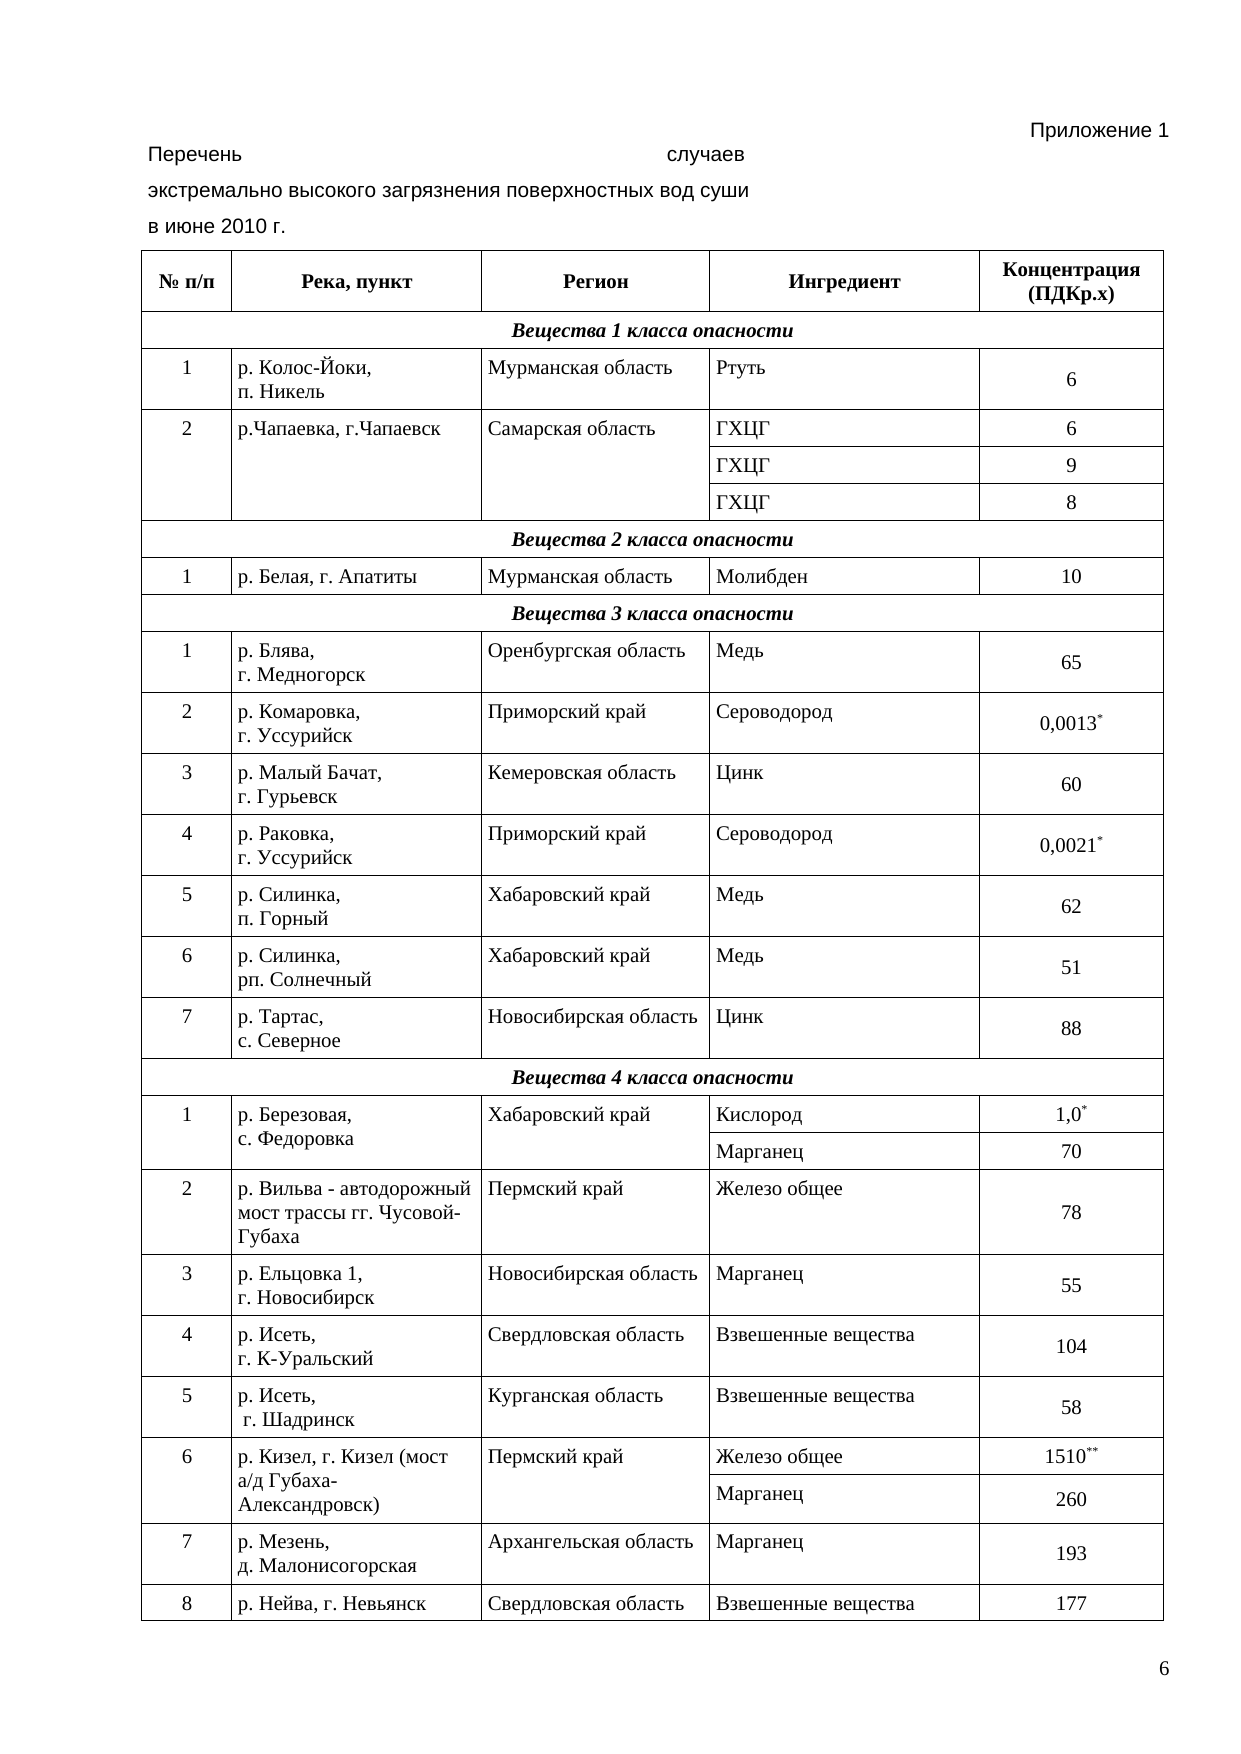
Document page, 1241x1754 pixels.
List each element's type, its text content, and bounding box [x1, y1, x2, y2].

table_header Регион [482, 251, 709, 311]
table_cell 5 [142, 1377, 231, 1437]
table_cell Марганец [710, 1133, 979, 1169]
table_cell 78 [980, 1170, 1163, 1254]
table_cell Цинк [710, 754, 979, 814]
table_cell Сероводород [710, 815, 979, 875]
table_cell 2 [142, 693, 231, 753]
table_cell 51 [980, 937, 1163, 997]
table_cell 1 [142, 1096, 231, 1169]
table_cell 7 [142, 1524, 231, 1583]
table_cell Медь [710, 876, 979, 936]
table_cell 1 [142, 349, 231, 409]
table_cell Железо общее [710, 1170, 979, 1254]
table_cell р. Малый Бачат, г. Гурьевск [232, 754, 481, 814]
table_cell 8 [142, 1585, 231, 1620]
table_cell р. Комаровка, г. Уссурийск [232, 693, 481, 753]
table_cell 58 [980, 1377, 1163, 1437]
table_header Река, пункт [232, 251, 481, 311]
table_cell 0,0013* [980, 693, 1163, 753]
table_cell Вещества 1 класса опасности [142, 312, 1163, 348]
table_cell Самарская область [482, 410, 709, 520]
text Перечень случаев экстремально высокого загрязнения поверхностных вод суши [148, 142, 1169, 202]
table_cell 3 [142, 1255, 231, 1315]
table_cell Мурманская область [482, 349, 709, 409]
table_cell Приморский край [482, 693, 709, 753]
table_cell Ртуть [710, 349, 979, 409]
table_cell Цинк [710, 998, 979, 1058]
table_cell 193 [980, 1524, 1163, 1583]
table_cell Хабаровский край [482, 1096, 709, 1169]
table_cell Мурманская область [482, 558, 709, 594]
table_cell р. Белая, г. Апатиты [232, 558, 481, 594]
table_cell 60 [980, 754, 1163, 814]
table_cell 104 [980, 1316, 1163, 1376]
table_cell Курганская область [482, 1377, 709, 1437]
table_cell 8 [980, 484, 1163, 520]
table_cell Взвешенные вещества [710, 1377, 979, 1437]
table_cell 9 [980, 447, 1163, 483]
table_cell р. Блява, г. Медногорск [232, 632, 481, 692]
table_cell р. Кизел, г. Кизел (мост а/д Губаха-Александровск) [232, 1438, 481, 1522]
table_cell р. Колос-Йоки, п. Никель [232, 349, 481, 409]
table_cell Свердловская область [482, 1316, 709, 1376]
table_cell р. Исеть, г. К-Уральский [232, 1316, 481, 1376]
table_cell Пермский край [482, 1170, 709, 1254]
table_cell Кемеровская область [482, 754, 709, 814]
table_cell 177 [980, 1585, 1163, 1620]
table_cell 55 [980, 1255, 1163, 1315]
table_cell 3 [142, 754, 231, 814]
table_cell р.Чапаевка, г.Чапаевск [232, 410, 481, 520]
table_cell 2 [142, 1170, 231, 1254]
table_cell р. Силинка, рп. Солнечный [232, 937, 481, 997]
table_cell Марганец [710, 1475, 979, 1522]
table_cell 7 [142, 998, 231, 1058]
table_cell Новосибирская область [482, 998, 709, 1058]
table_cell р. Раковка, г. Уссурийск [232, 815, 481, 875]
table_cell 1 [142, 632, 231, 692]
table_cell ГХЦГ [710, 484, 979, 520]
table_cell ГХЦГ [710, 410, 979, 446]
table_cell р. Силинка, п. Горный [232, 876, 481, 936]
table_cell Марганец [710, 1255, 979, 1315]
table_cell р. Тартас, с. Северное [232, 998, 481, 1058]
table_cell Свердловская область [482, 1585, 709, 1620]
table_cell Медь [710, 632, 979, 692]
table_cell 1510** [980, 1438, 1163, 1474]
table_cell 2 [142, 410, 231, 520]
table_cell Железо общее [710, 1438, 979, 1474]
table_cell 1,0* [980, 1096, 1163, 1132]
table_cell 6 [980, 349, 1163, 409]
table_cell 1 [142, 558, 231, 594]
table_header Концентрация (ПДКр.х) [980, 251, 1163, 311]
table_cell Вещества 2 класса опасности [142, 521, 1163, 557]
table_cell Взвешенные вещества [710, 1316, 979, 1376]
table_cell Марганец [710, 1524, 979, 1583]
table_cell Хабаровский край [482, 876, 709, 936]
table_cell Сероводород [710, 693, 979, 753]
table_cell Вещества 3 класса опасности [142, 595, 1163, 631]
table_cell 4 [142, 1316, 231, 1376]
table_cell Пермский край [482, 1438, 709, 1522]
table_cell 6 [142, 937, 231, 997]
table_cell 62 [980, 876, 1163, 936]
table_cell р. Березовая, с. Федоровка [232, 1096, 481, 1169]
table_cell 6 [142, 1438, 231, 1522]
table_cell Кислород [710, 1096, 979, 1132]
table_cell 70 [980, 1133, 1163, 1169]
table_cell 4 [142, 815, 231, 875]
table_cell р. Вильва - автодорожный мост трассы гг. Чусовой-Губаха [232, 1170, 481, 1254]
table_cell р. Нейва, г. Невьянск [232, 1585, 481, 1620]
table_cell 88 [980, 998, 1163, 1058]
text в июне 2010 г. [148, 214, 1169, 238]
table_cell 260 [980, 1475, 1163, 1522]
table_cell Взвешенные вещества [710, 1585, 979, 1620]
table_cell 5 [142, 876, 231, 936]
table_cell Новосибирская область [482, 1255, 709, 1315]
table_cell Хабаровский край [482, 937, 709, 997]
table_cell р. Исеть, г. Шадринск [232, 1377, 481, 1437]
table_cell Оренбургская область [482, 632, 709, 692]
table_cell р. Ельцовка 1, г. Новосибирск [232, 1255, 481, 1315]
table_cell 0,0021* [980, 815, 1163, 875]
table_cell Архангельская область [482, 1524, 709, 1583]
table_header № п/п [142, 251, 231, 311]
subtitle Приложение 1 [148, 118, 1169, 142]
table_cell Вещества 4 класса опасности [142, 1059, 1163, 1095]
table_cell 65 [980, 632, 1163, 692]
table_header Ингредиент [710, 251, 979, 311]
table_cell р. Мезень, д. Малонисогорская [232, 1524, 481, 1583]
table_cell 10 [980, 558, 1163, 594]
table_cell ГХЦГ [710, 447, 979, 483]
table_cell Молибден [710, 558, 979, 594]
table_cell Приморский край [482, 815, 709, 875]
table_cell 6 [980, 410, 1163, 446]
table_cell Медь [710, 937, 979, 997]
